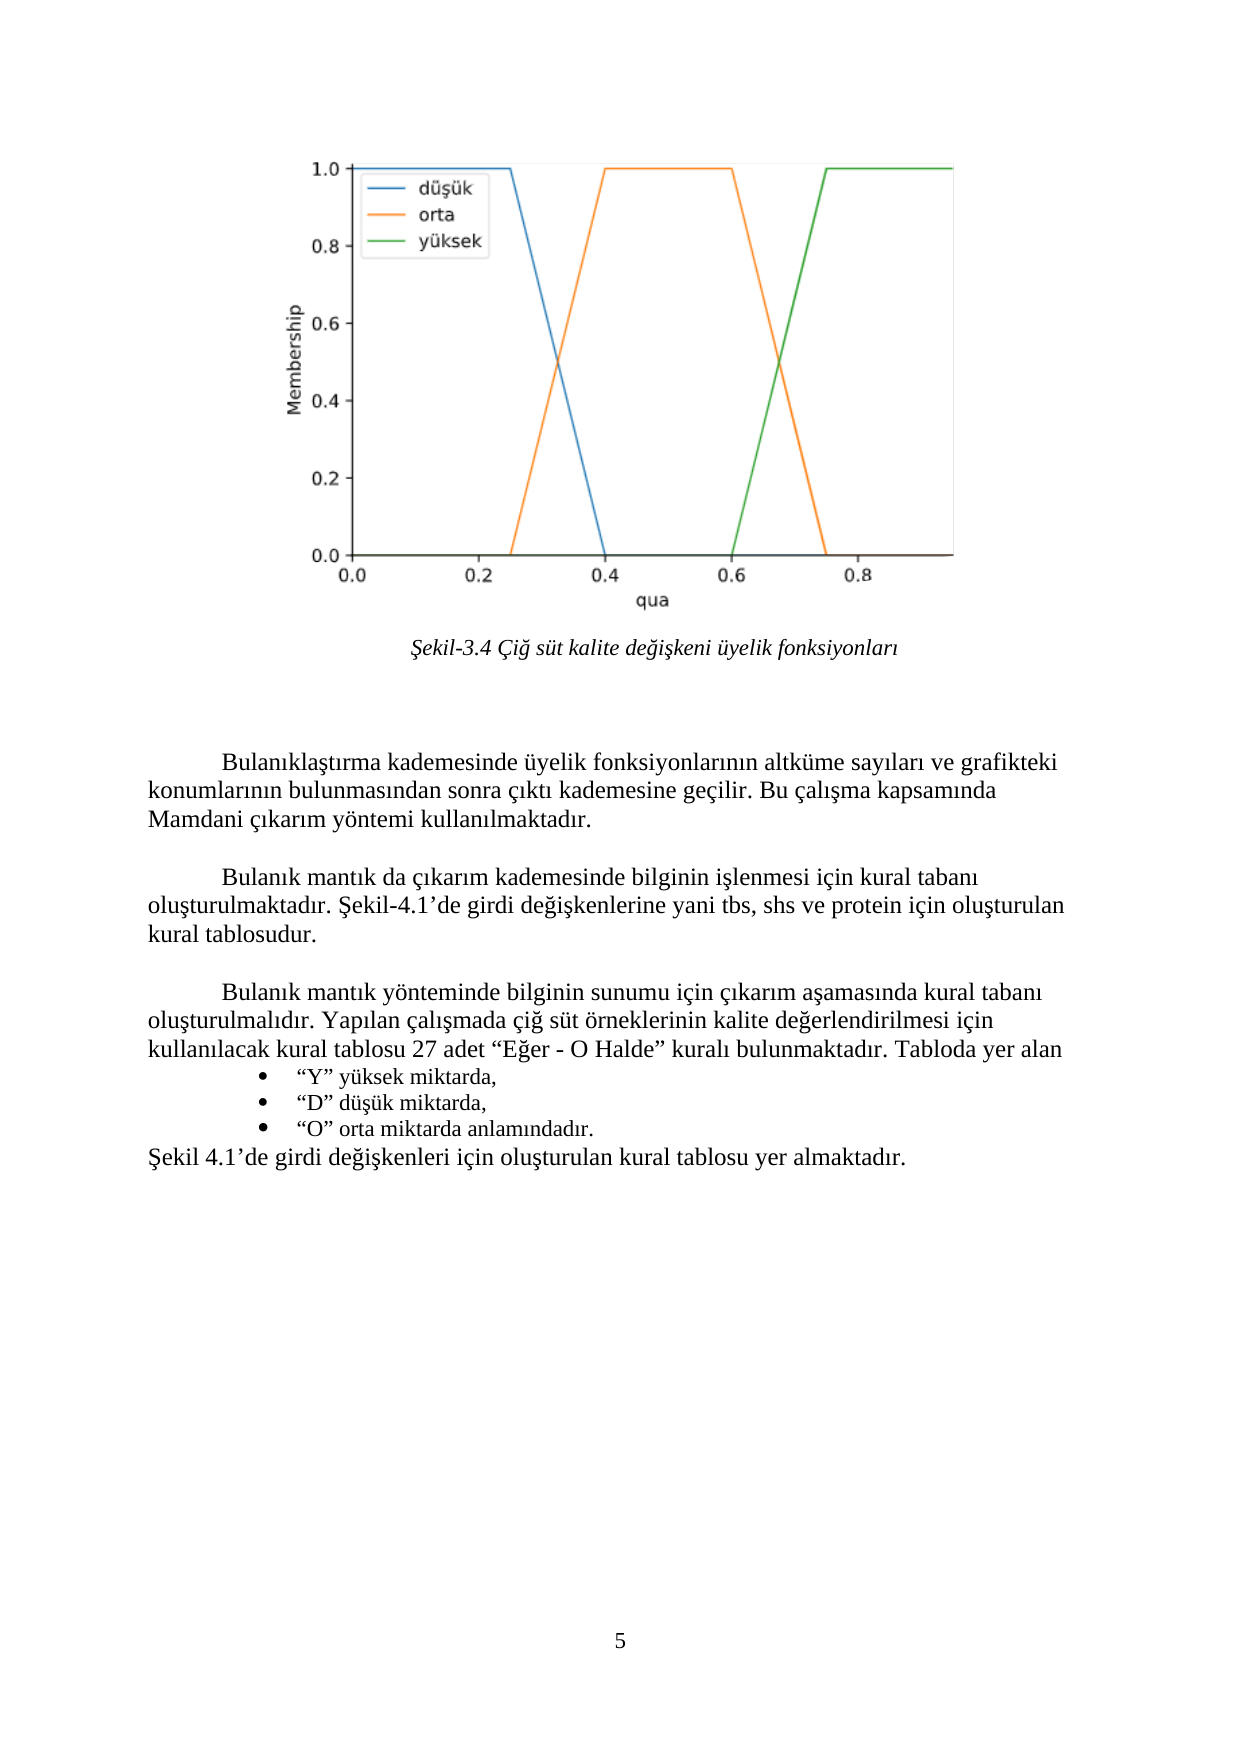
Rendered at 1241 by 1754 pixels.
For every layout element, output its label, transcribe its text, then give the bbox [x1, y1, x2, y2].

list “O” orta miktarda anlamındadır. [259, 1116, 1092, 1142]
list “D” düşük miktarda, [259, 1089, 1092, 1116]
text Şekil 4.1’de girdi değişkenleri için oluşturulan kural tablosu yer almaktadır. [148, 1142, 1092, 1171]
list “Y” yüksek miktarda, [259, 1063, 1092, 1089]
text Bulanık mantık da çıkarım kademesinde bilginin işlenmesi için kural tabanı oluşturulmaktadır. Şekil-4.1’de girdi değişkenlerine yani tbs, shs ve protein için oluşturulan kural tablosudur. [148, 862, 1092, 948]
text Bulanık mantık yönteminde bilginin sunumu için çıkarım aşamasında kural tabanı oluşturulmalıdır. Yapılan çalışmada çiğ süt örneklerinin kalite değerlendirilmesi için kullanılacak kural tablosu 27 adet “Eğer - O Halde” kuralı bulunmaktadır. Tabloda yer alan [148, 977, 1092, 1063]
text Şekil-3.4 Çiğ süt kalite değişkeni üyelik fonksiyonları [148, 634, 1092, 660]
text Bulanıklaştırma kademesinde üyelik fonksiyonlarının altküme sayıları ve grafikteki konumlarının bulunmasından sonra çıktı kademesine geçilir. Bu çalışma kapsamında Mamdani çıkarım yöntemi kullanılmaktadır. [148, 747, 1092, 833]
picture [280, 155, 962, 615]
